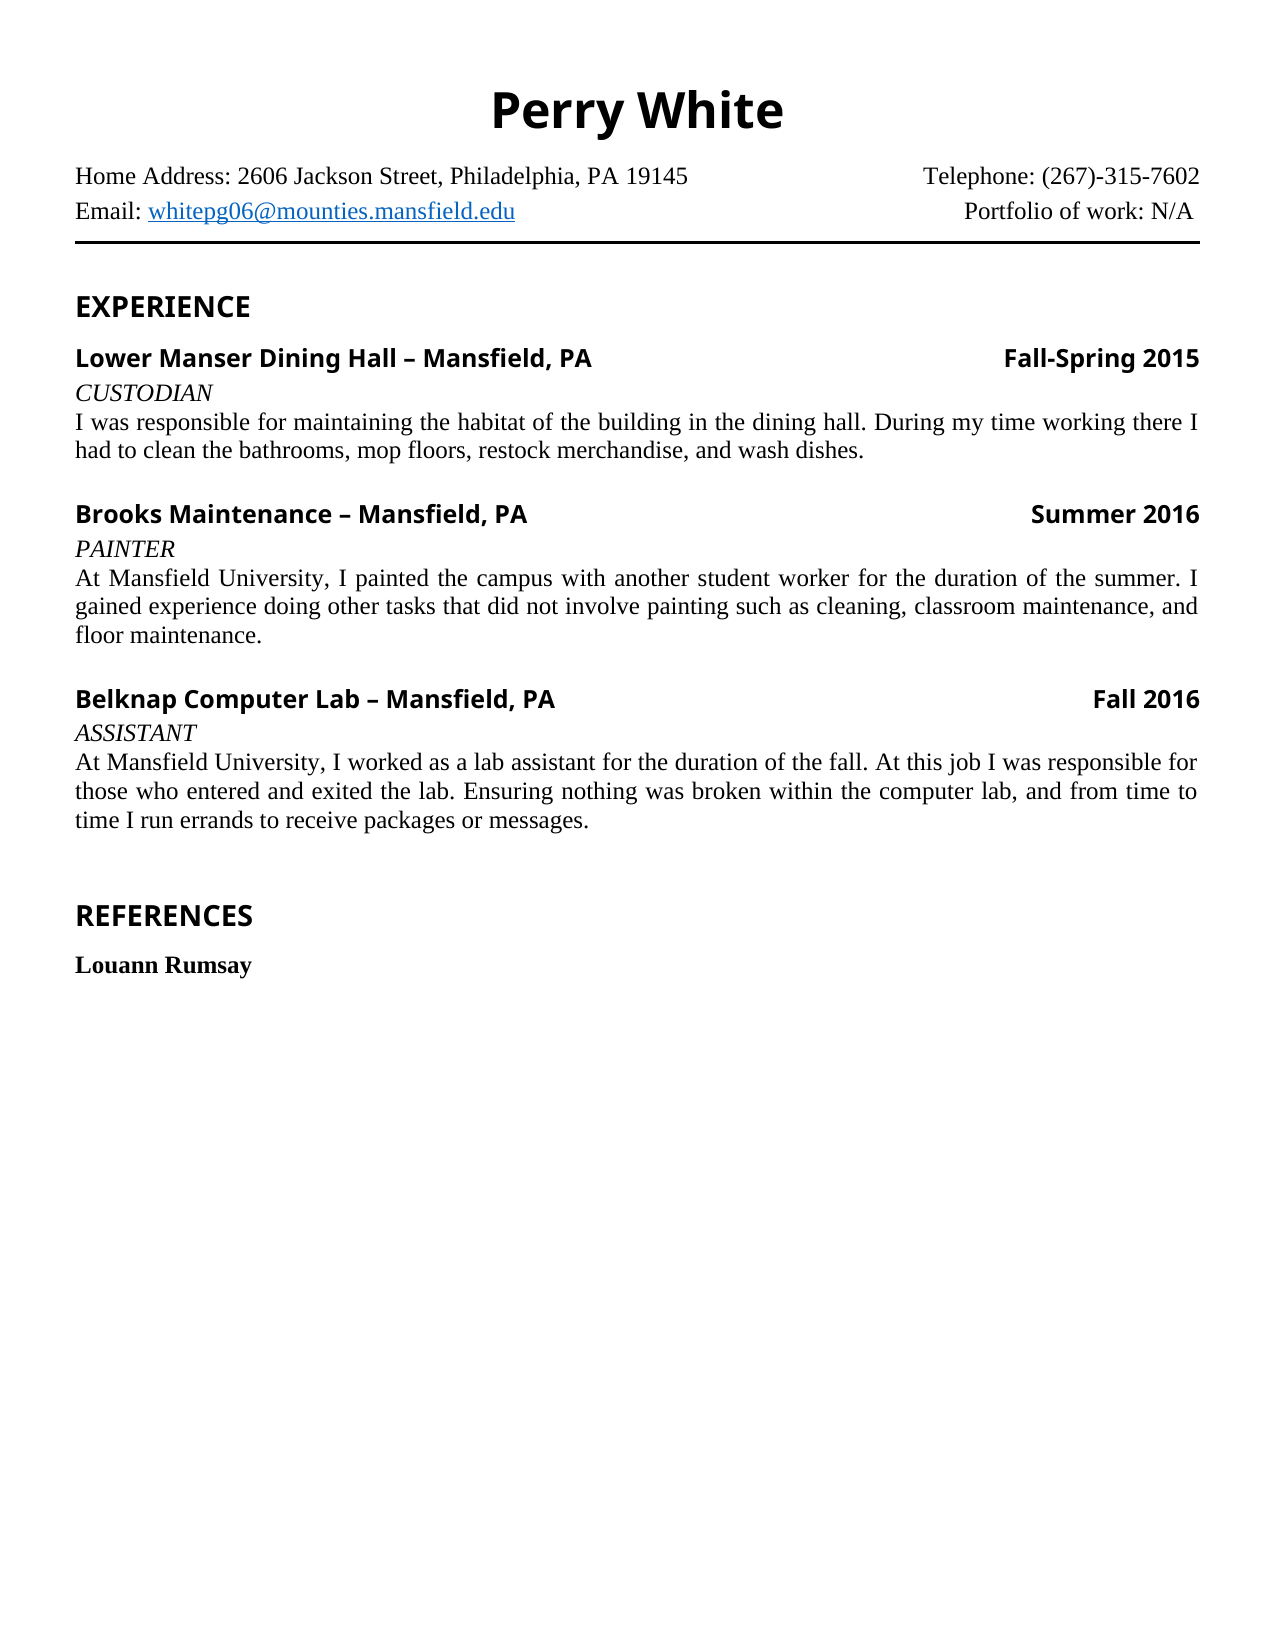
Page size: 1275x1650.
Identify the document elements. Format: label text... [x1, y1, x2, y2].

subtitle Brooks Maintenance – Mansfield, PA Summer 2016 [75, 497, 1200, 531]
text Louann Rumsay [75, 951, 1200, 979]
subtitle REFERENCES [75, 895, 1200, 935]
subtitle Lower Manser Dining Hall – Mansfield, PA Fall-Spring 2015 [75, 341, 1200, 375]
subtitle EXPERIENCE [75, 286, 1200, 326]
text PAINTER [75, 534, 1200, 563]
text ASSISTANT [75, 718, 1200, 747]
text CUSTODIAN [75, 378, 1200, 407]
text At Mansfield University, I worked as a lab assistant for the duration of the fall. At this job I was responsible for those who entered and exited the lab. Ensuring nothing was broken within the computer lab, and from time to time I run errands to receive packages or messages. [75, 747, 1200, 833]
subtitle Belknap Computer Lab – Mansfield, PA Fall 2016 [75, 682, 1200, 716]
text At Mansfield University, I painted the campus with another student worker for the duration of the summer. I gained experience doing other tasks that did not involve painting such as cleaning, classroom maintenance, and floor maintenance. [75, 563, 1200, 649]
text I was responsible for maintaining the habitat of the building in the dining hall. During my time working there I had to clean the bathrooms, mop floors, restock merchandise, and wash dishes. [75, 407, 1200, 464]
